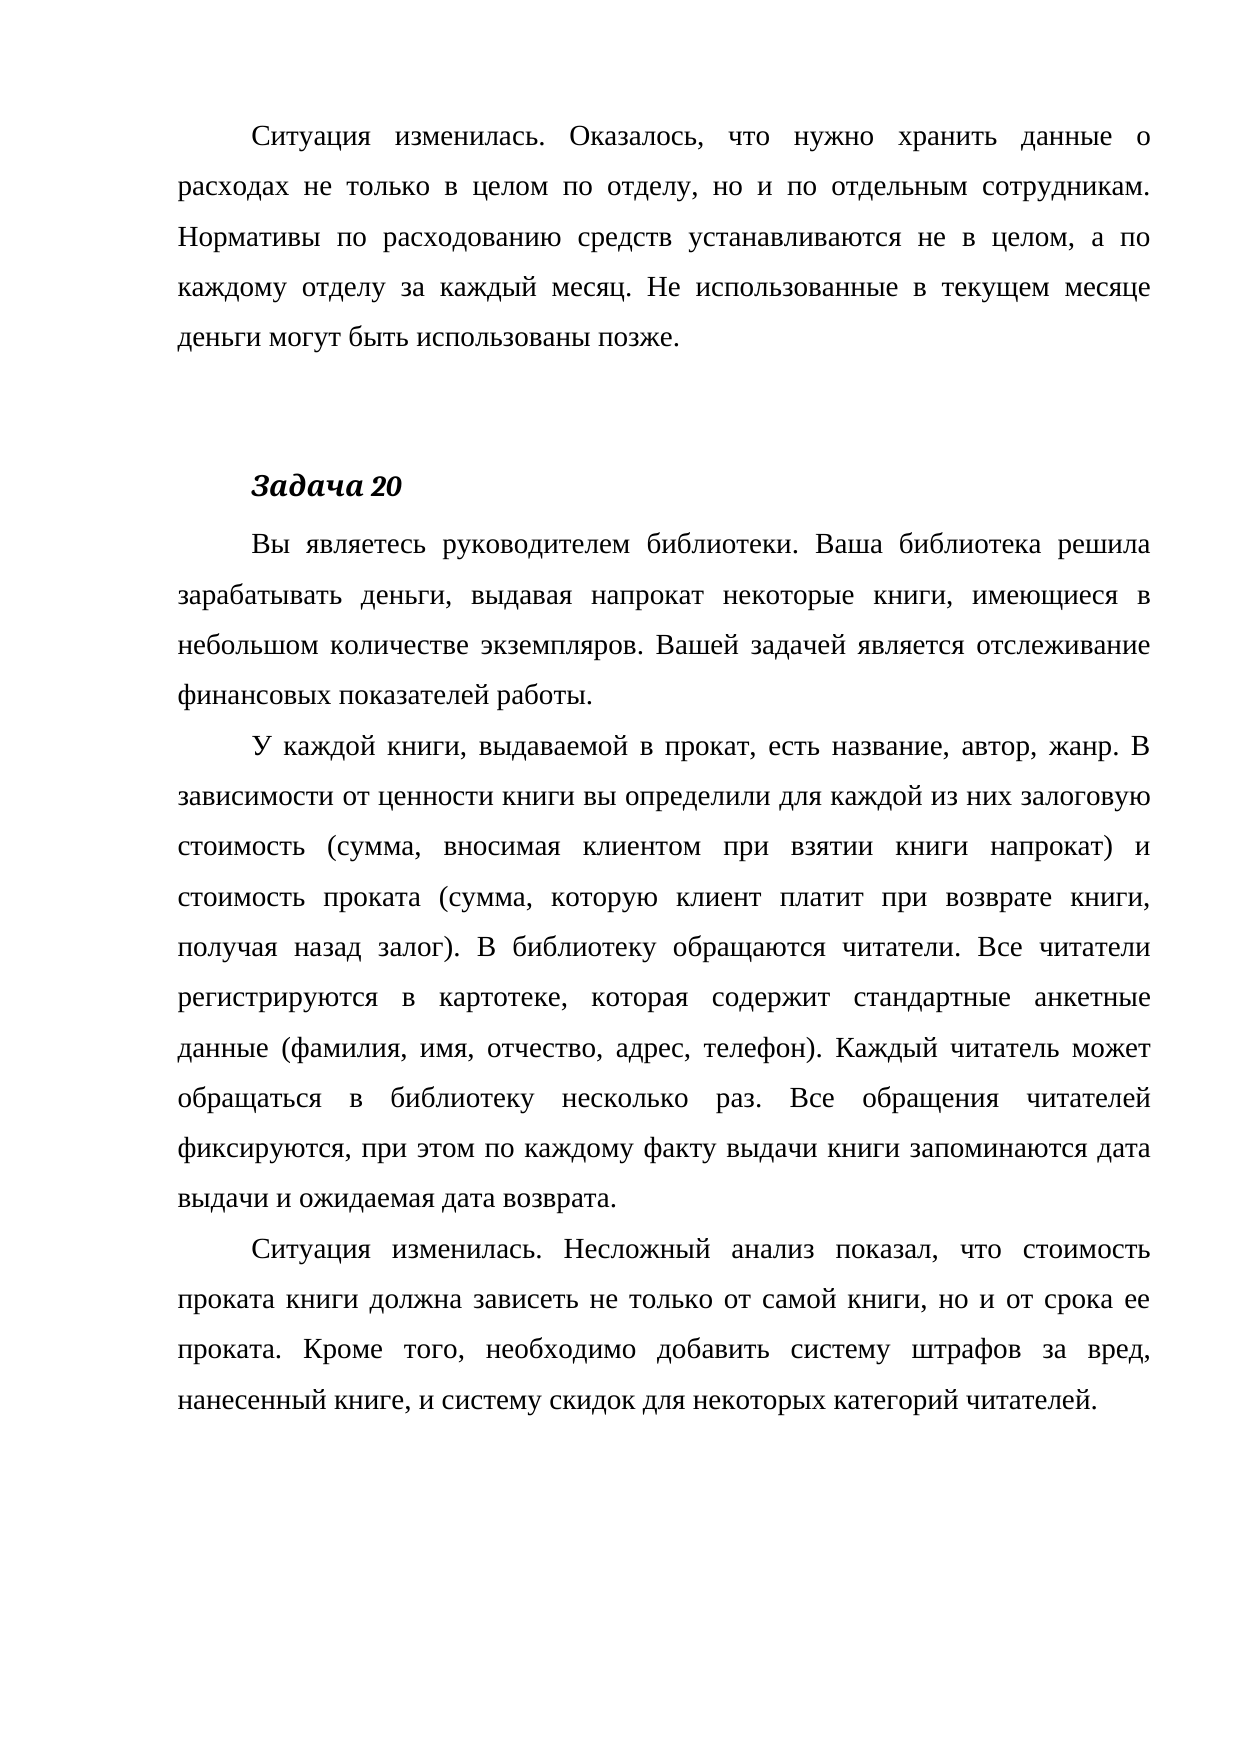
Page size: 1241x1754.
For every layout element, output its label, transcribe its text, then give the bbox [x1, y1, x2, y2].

subtitle Задача 20 [177, 470, 1152, 503]
text Ситуация изменилась. Несложный анализ показал, что стоимость проката книги должна зависеть не только от самой книги, но и от срока ее проката. Кроме того, необходимо добавить систему штрафов за вред, нанесенный книге, и систему скидок для некоторых категорий читателей. [177, 1231, 1152, 1415]
text Ситуация изменилась. Оказалось, что нужно хранить данные о расходах не только в целом по отделу, но и по отдельным сотрудникам. Нормативы по расходованию средств устанавливаются не в целом, а по каждому отделу за каждый месяц. Не использованные в текущем месяце деньги могут быть использованы позже. [177, 118, 1152, 353]
text У каждой книги, выдаваемой в прокат, есть название, автор, жанр. В зависимости от ценности книги вы определили для каждой из них залоговую стоимость (сумма, вносимая клиентом при взятии книги напрокат) и стоимость проката (сумма, которую клиент платит при возврате книги, получая назад залог). В библиотеку обращаются читатели. Все читатели регистрируются в картотеке, которая содержит стандартные анкетные данные (фамилия, имя, отчество, адрес, телефон). Каждый читатель может обращаться в библиотеку несколько раз. Все обращения читателей фиксируются, при этом по каждому факту выдачи книги запоминаются дата выдачи и ожидаемая дата возврата. [177, 728, 1152, 1214]
text Вы являетесь руководителем библиотеки. Ваша библиотека решила зарабатывать деньги, выдавая напрокат некоторые книги, имеющиеся в небольшом количестве экземпляров. Вашей задачей является отслеживание финансовых показателей работы. [177, 527, 1152, 711]
